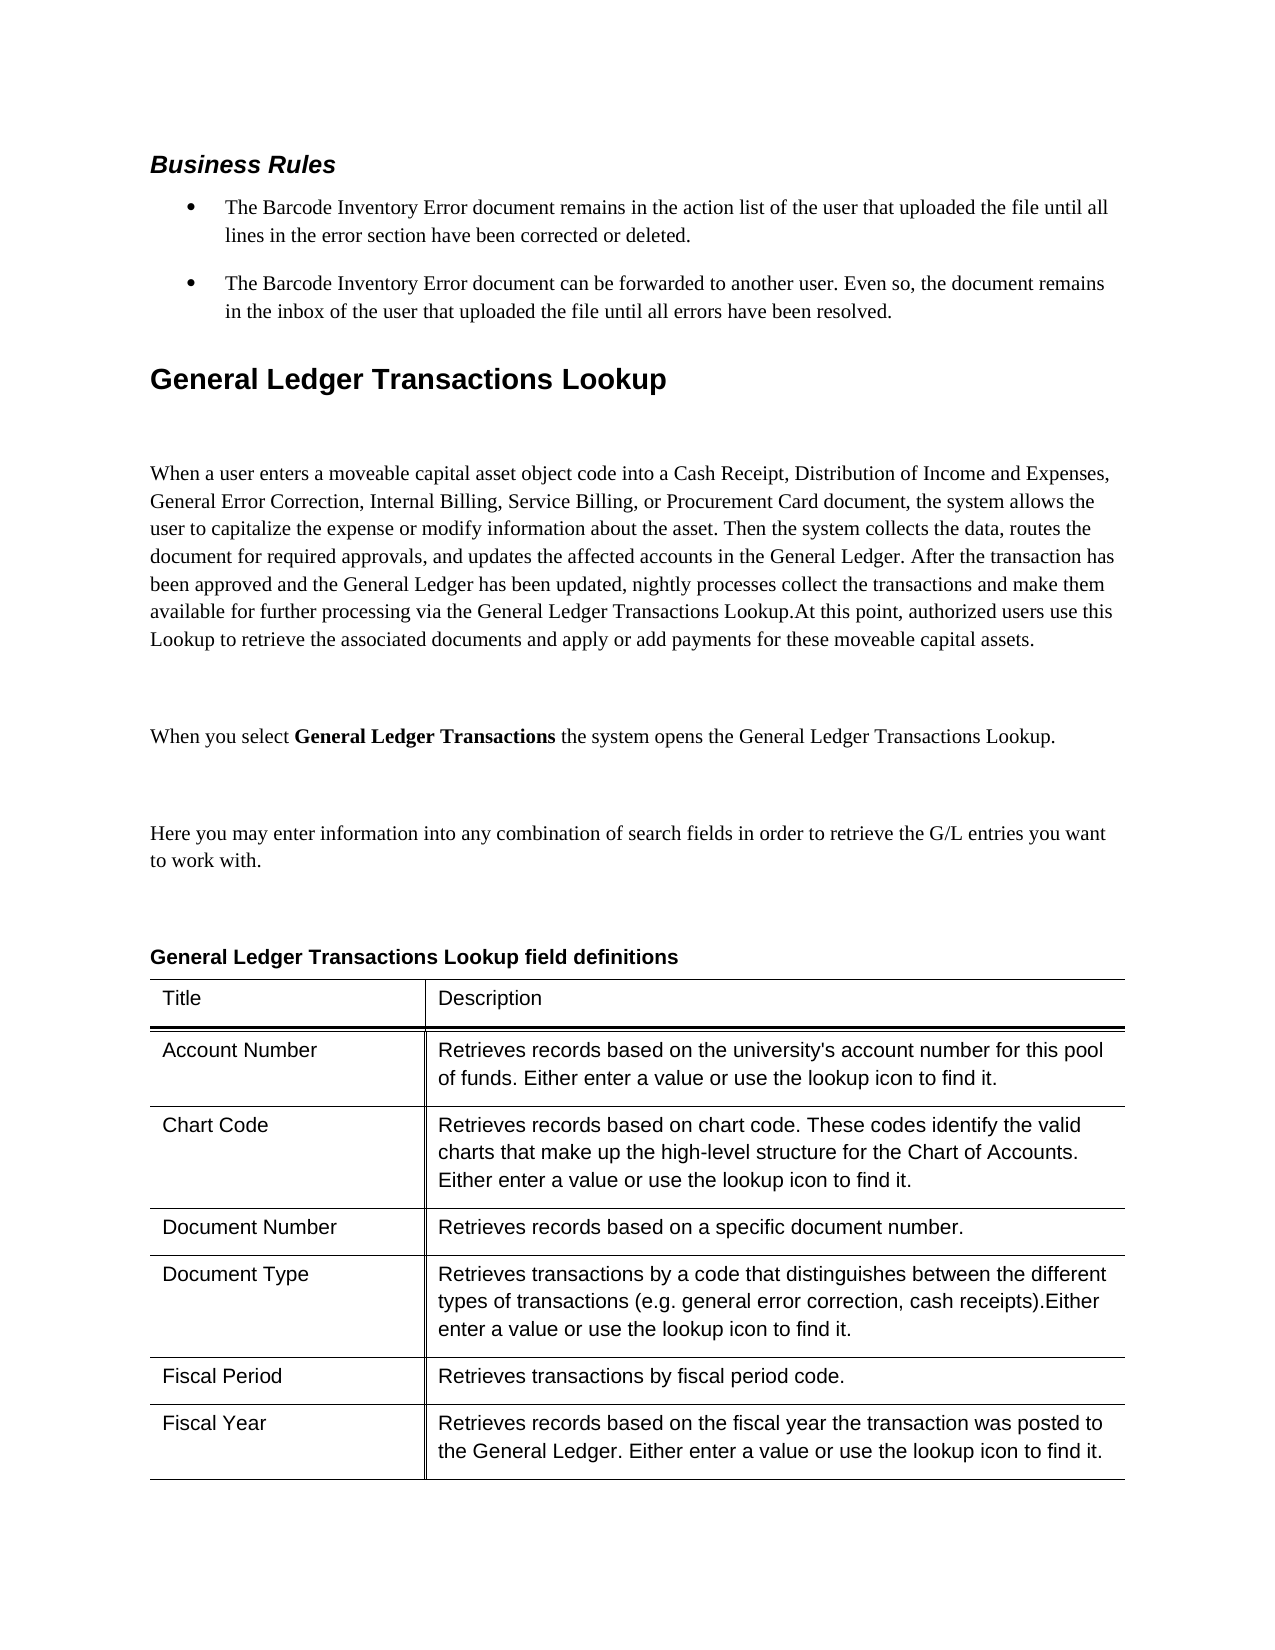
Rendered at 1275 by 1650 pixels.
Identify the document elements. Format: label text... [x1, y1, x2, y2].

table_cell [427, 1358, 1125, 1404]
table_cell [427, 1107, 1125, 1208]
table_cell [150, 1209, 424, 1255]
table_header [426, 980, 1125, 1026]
text The Barcode Inventory Error document remains in the action list of the user that uploaded the file until all lines in the error section have been corrected or deleted. [187, 195, 1125, 247]
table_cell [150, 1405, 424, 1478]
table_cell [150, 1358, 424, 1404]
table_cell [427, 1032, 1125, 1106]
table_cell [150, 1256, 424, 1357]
subtitle General Ledger Transactions Lookup field definitions [150, 945, 1117, 969]
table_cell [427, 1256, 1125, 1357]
subtitle Business Rules [150, 150, 1125, 179]
subtitle General Ledger Transactions Lookup [150, 362, 1125, 395]
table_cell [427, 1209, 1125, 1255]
text When a user enters a moveable capital asset object code into a Cash Receipt, Distribution of Income and Expenses, General Error Correction, Internal Billing, Service Billing, or Procurement Card document, the system allows the user to capitalize the expense or modify information about the asset. Then the system collects the data, routes the document for required approvals, and updates the affected accounts in the General Ledger. After the transaction has been approved and the General Ledger has been updated, nightly processes collect the transactions and make them available for further processing via the General Ledger Transactions Lookup.At this point, authorized users use this Lookup to retrieve the associated documents and apply or add payments for these moveable capital assets. [150, 461, 1125, 651]
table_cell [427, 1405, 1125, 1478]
text The Barcode Inventory Error document can be forwarded to another user. Even so, the document remains in the inbox of the user that uploaded the file until all errors have been resolved. [187, 271, 1125, 323]
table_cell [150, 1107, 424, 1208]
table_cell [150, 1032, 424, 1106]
text Here you may enter information into any combination of search fields in order to retrieve the G/L entries you want to work with. [150, 821, 1125, 872]
text When you select General Ledger Transactions the system opens the General Ledger Transactions Lookup. [150, 724, 1125, 748]
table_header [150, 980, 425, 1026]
